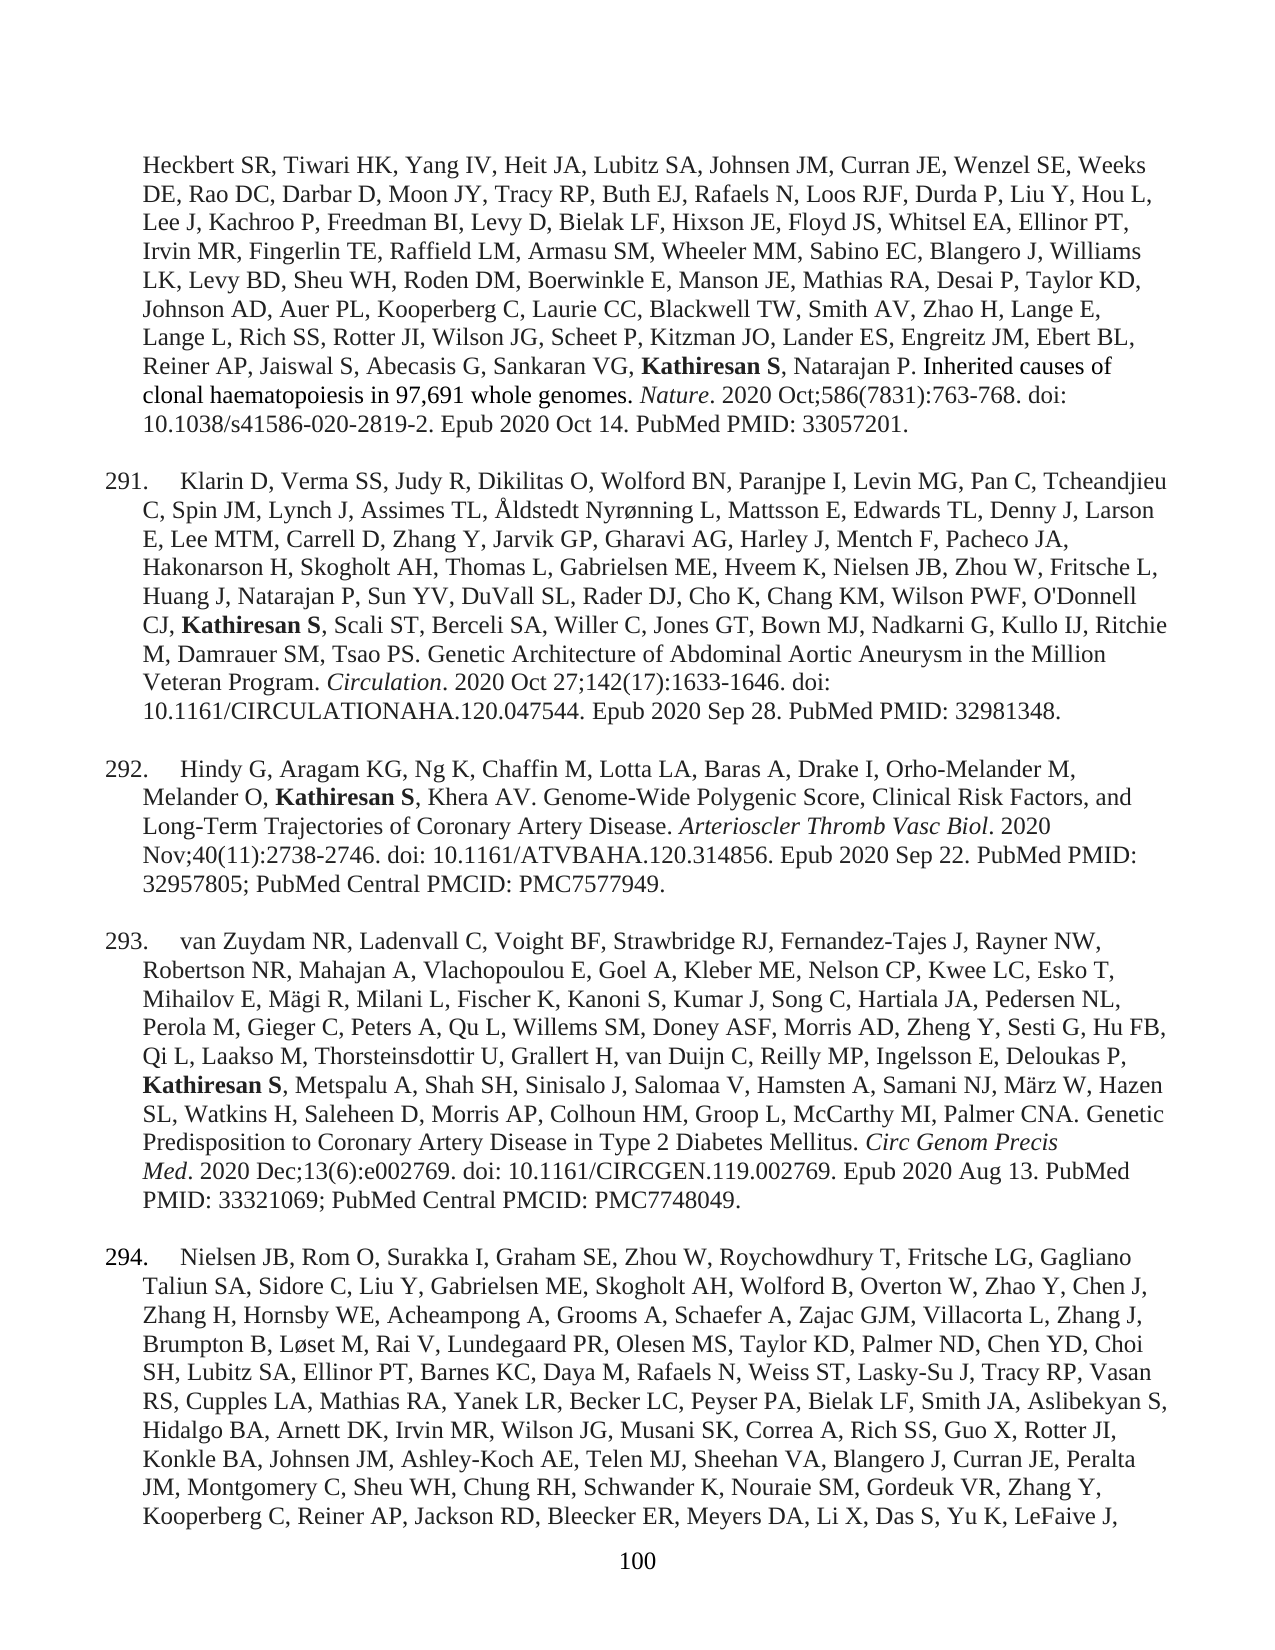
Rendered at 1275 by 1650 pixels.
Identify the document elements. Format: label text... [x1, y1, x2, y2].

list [105, 1242, 1170, 1530]
list Klarin D, Verma SS, Judy R, Dikilitas O, Wolford BN, Paranjpe I, Levin MG, Pan C, Tcheandjieu C, Spin JM, Lynch J, Assimes TL, Åldstedt Nyrønning L, Mattsson E, Edwards TL, Denny J, Larson E, Lee MTM, Carrell D, Zhang Y, Jarvik GP, Gharavi AG, Harley J, Mentch F, Pacheco JA, Hakonarson H, Skogholt AH, Thomas L, Gabrielsen ME, Hveem K, Nielsen JB, Zhou W, Fritsche L, Huang J, Natarajan P, Sun YV, DuVall SL, Rader DJ, Cho K, Chang KM, Wilson PWF, O'Donnell CJ, Kathiresan S, Scali ST, Berceli SA, Willer C, Jones GT, Bown MJ, Nadkarni G, Kullo IJ, Ritchie M, Damrauer SM, Tsao PS. Genetic Architecture of Abdominal Aortic Aneurysm in the Million Veteran Program. Circulation. 2020 Oct 27;142(17):1633-1646. doi: 10.1161/CIRCULATIONAHA.120.047544. Epub 2020 Sep 28. PubMed PMID: 32981348. [105, 466, 1170, 725]
list Hindy G, Aragam KG, Ng K, Chaffin M, Lotta LA, Baras A, Drake I, Orho-Melander M, Melander O, Kathiresan S, Khera AV. Genome-Wide Polygenic Score, Clinical Risk Factors, and Long-Term Trajectories of Coronary Artery Disease. Arterioscler Thromb Vasc Biol. 2020 Nov;40(11):2738-2746. doi: 10.1161/ATVBAHA.120.314856. Epub 2020 Sep 22. PubMed PMID: 32957805; PubMed Central PMCID: PMC7577949. [105, 754, 1170, 897]
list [105, 150, 1170, 437]
list van Zuydam NR, Ladenvall C, Voight BF, Strawbridge RJ, Fernandez-Tajes J, Rayner NW, Robertson NR, Mahajan A, Vlachopoulou E, Goel A, Kleber ME, Nelson CP, Kwee LC, Esko T, Mihailov E, Mägi R, Milani L, Fischer K, Kanoni S, Kumar J, Song C, Hartiala JA, Pedersen NL, Perola M, Gieger C, Peters A, Qu L, Willems SM, Doney ASF, Morris AD, Zheng Y, Sesti G, Hu FB, Qi L, Laakso M, Thorsteinsdottir U, Grallert H, van Duijn C, Reilly MP, Ingelsson E, Deloukas P, Kathiresan S, Metspalu A, Shah SH, Sinisalo J, Salomaa V, Hamsten A, Samani NJ, März W, Hazen SL, Watkins H, Saleheen D, Morris AP, Colhoun HM, Groop L, McCarthy MI, Palmer CNA. Genetic Predisposition to Coronary Artery Disease in Type 2 Diabetes Mellitus. Circ Genom Precis Med. 2020 Dec;13(6):e002769. doi: 10.1161/CIRCGEN.119.002769. Epub 2020 Aug 13. PubMed PMID: 33321069; PubMed Central PMCID: PMC7748049. [105, 926, 1170, 1214]
